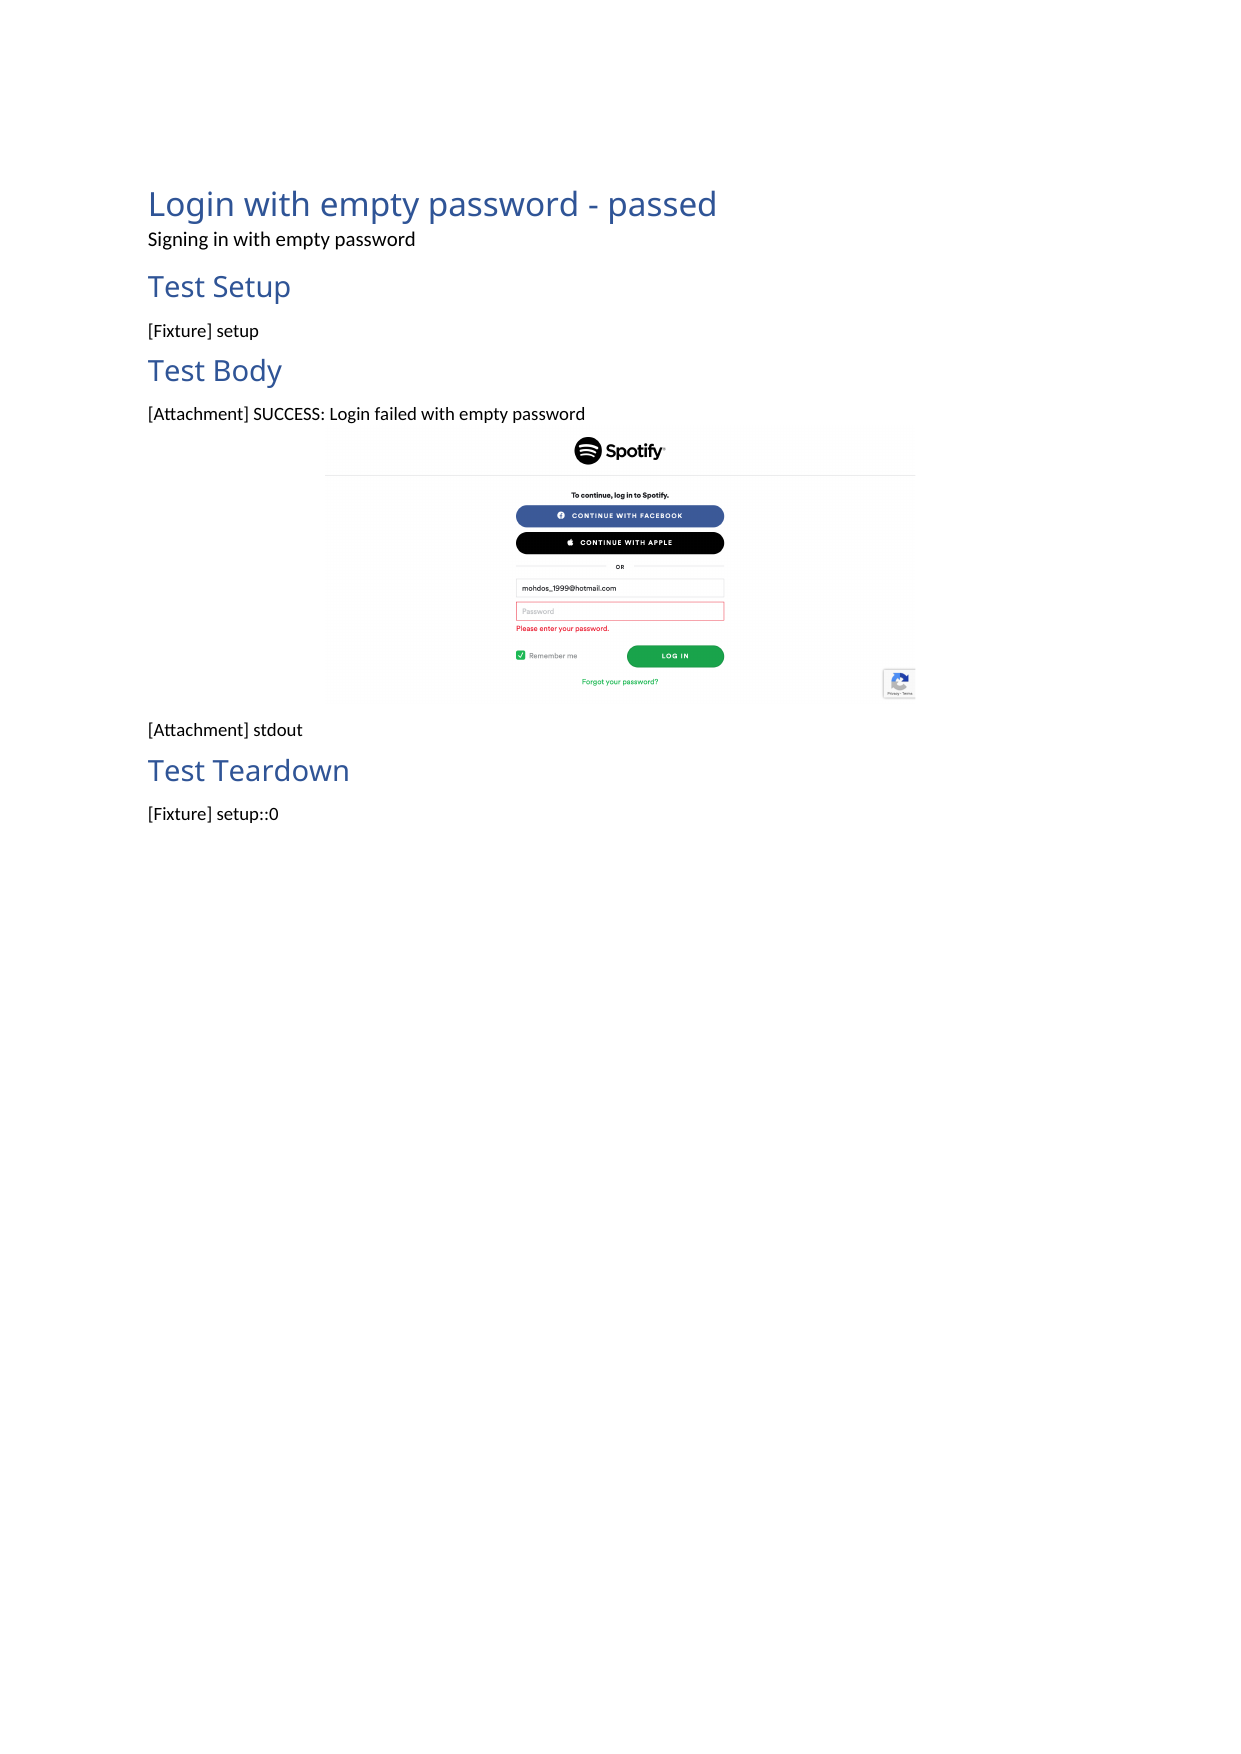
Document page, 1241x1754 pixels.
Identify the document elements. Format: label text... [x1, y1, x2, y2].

subtitle Test Body [148, 350, 1093, 390]
picture [325, 425, 916, 704]
text [Attachment] SUCCESS: Login failed with empty password [148, 402, 1093, 425]
text [Attachment] stdout [148, 718, 1093, 741]
text Signing in with empty password [148, 226, 1093, 252]
subtitle Login with empty password - passed [148, 181, 1093, 226]
text [Fixture] setup::0 [148, 802, 1093, 825]
subtitle Test Setup [148, 267, 1093, 306]
text [Fixture] setup [148, 319, 1093, 342]
subtitle Test Teardown [148, 750, 1093, 789]
